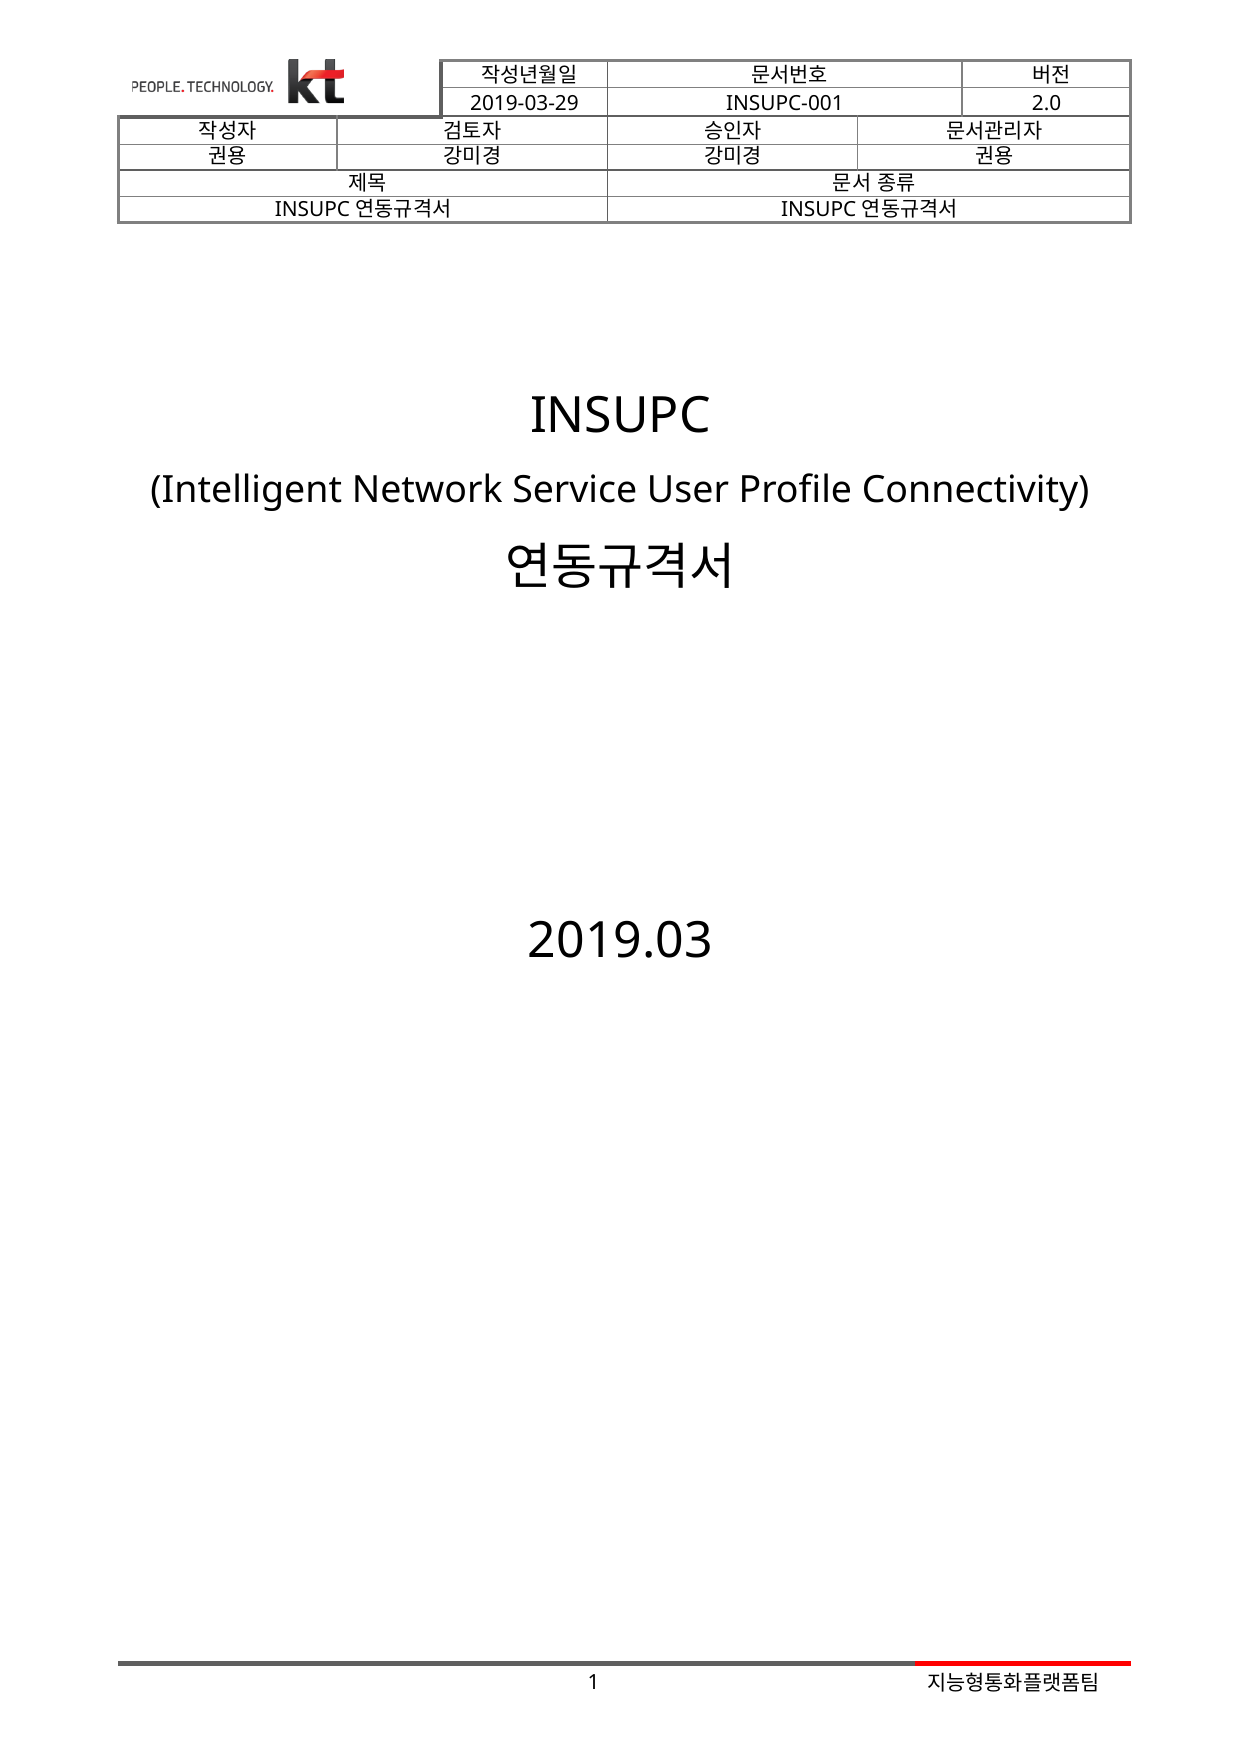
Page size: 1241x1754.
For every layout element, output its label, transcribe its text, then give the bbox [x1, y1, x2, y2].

picture [131, 59, 344, 103]
text (Intelligent Network Service User Profile Connectivity) [118, 451, 1122, 526]
text 2019.03 [118, 901, 1122, 976]
text INSUPC [118, 376, 1122, 451]
text 연동규격서 [118, 526, 1122, 601]
